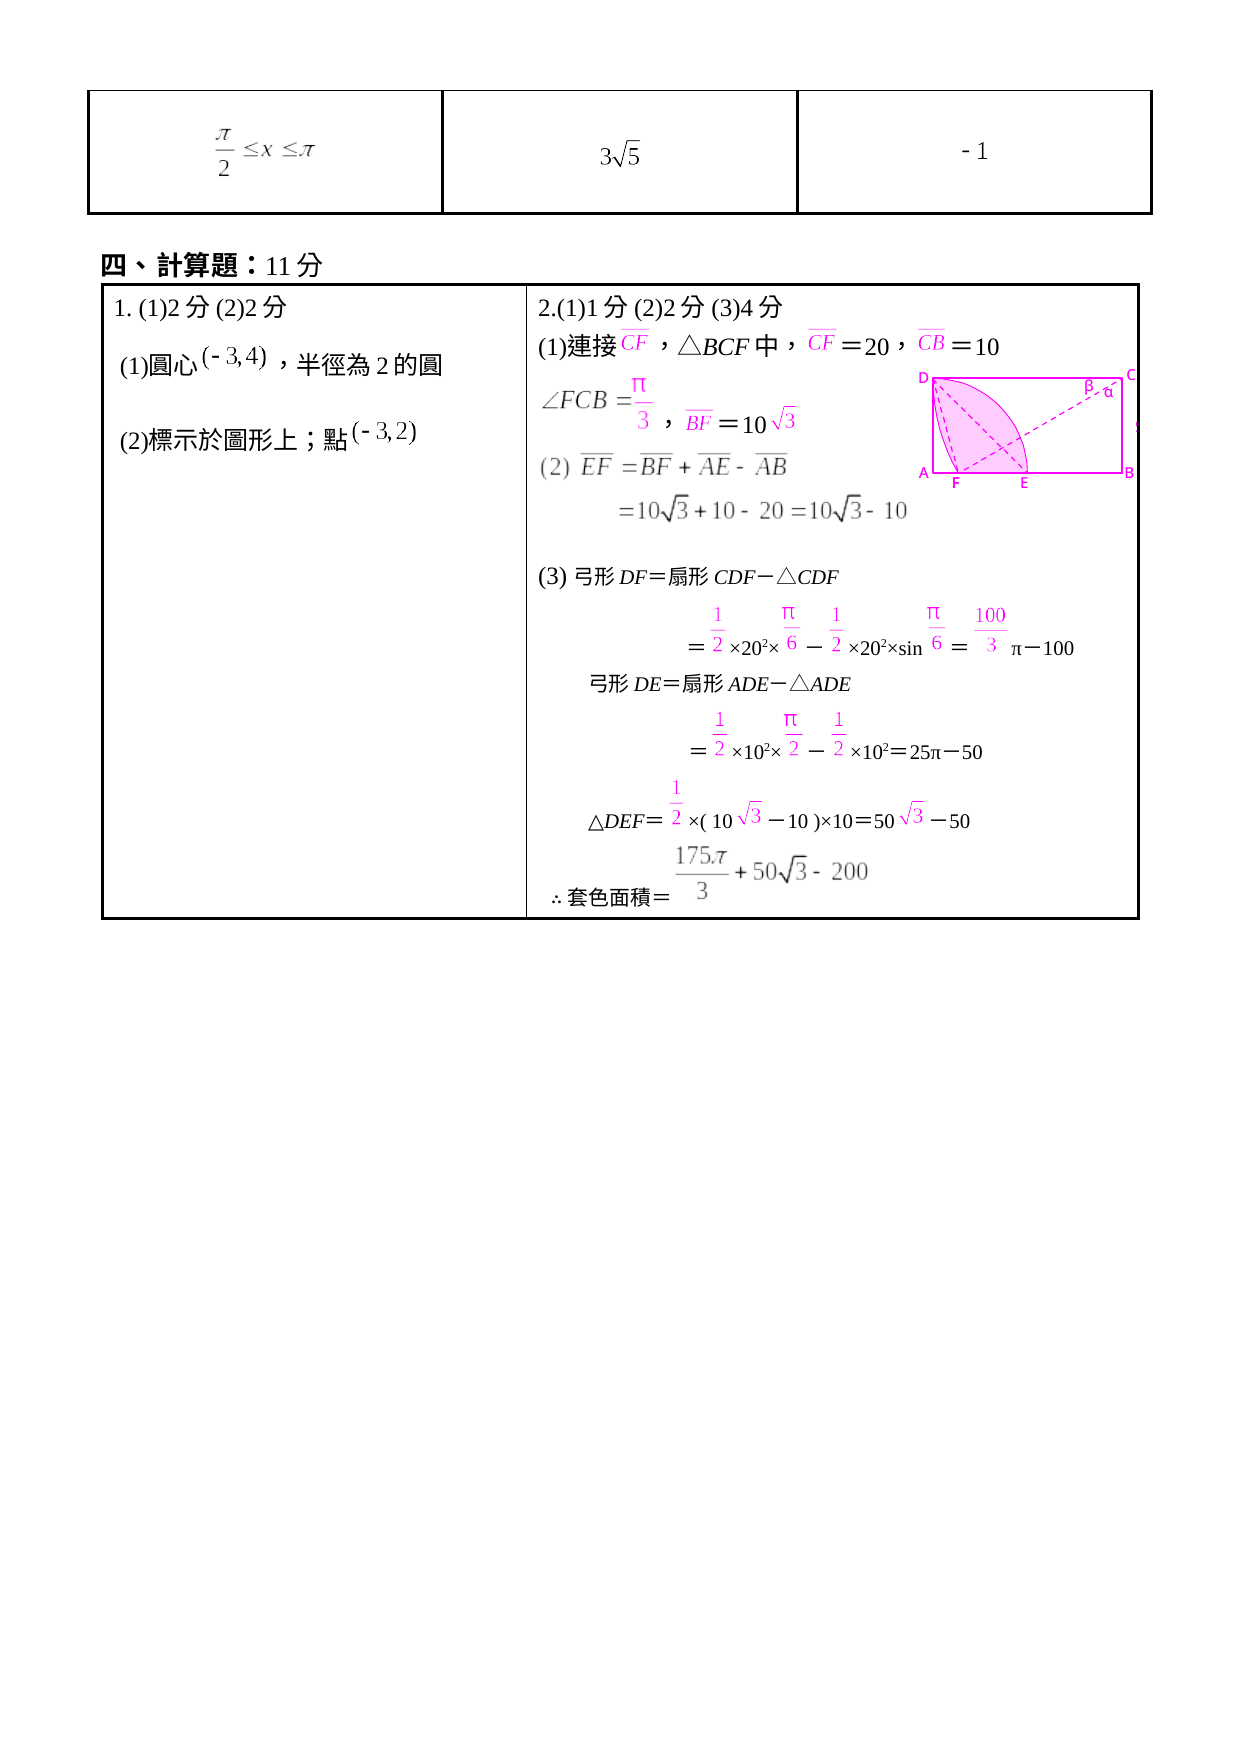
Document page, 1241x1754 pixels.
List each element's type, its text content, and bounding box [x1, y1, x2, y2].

table_cell [799, 91, 1150, 212]
table_header 1. (1)2分 (2)2分 (1)圓心，半徑為2的圓 (2)標示於圖形上；點 [104, 286, 526, 917]
table_header 2.(1)1分 (2)2分 (3)4分 (1)連接，△BCF中，＝20，＝10 ，＝10 (3) 弓形DF＝扇形CDF－△CDF ＝×202×－×202×sin ＝π－100 弓形DE＝扇形ADE－△ADE ＝×102×－×102＝25π－50 △DEF＝×( 10－10 )×10＝50－50 ∴ 套色面積＝ [527, 286, 1137, 917]
table_cell [444, 91, 796, 212]
list 計算題：11分 [100, 244, 1140, 283]
table_cell [90, 91, 441, 212]
